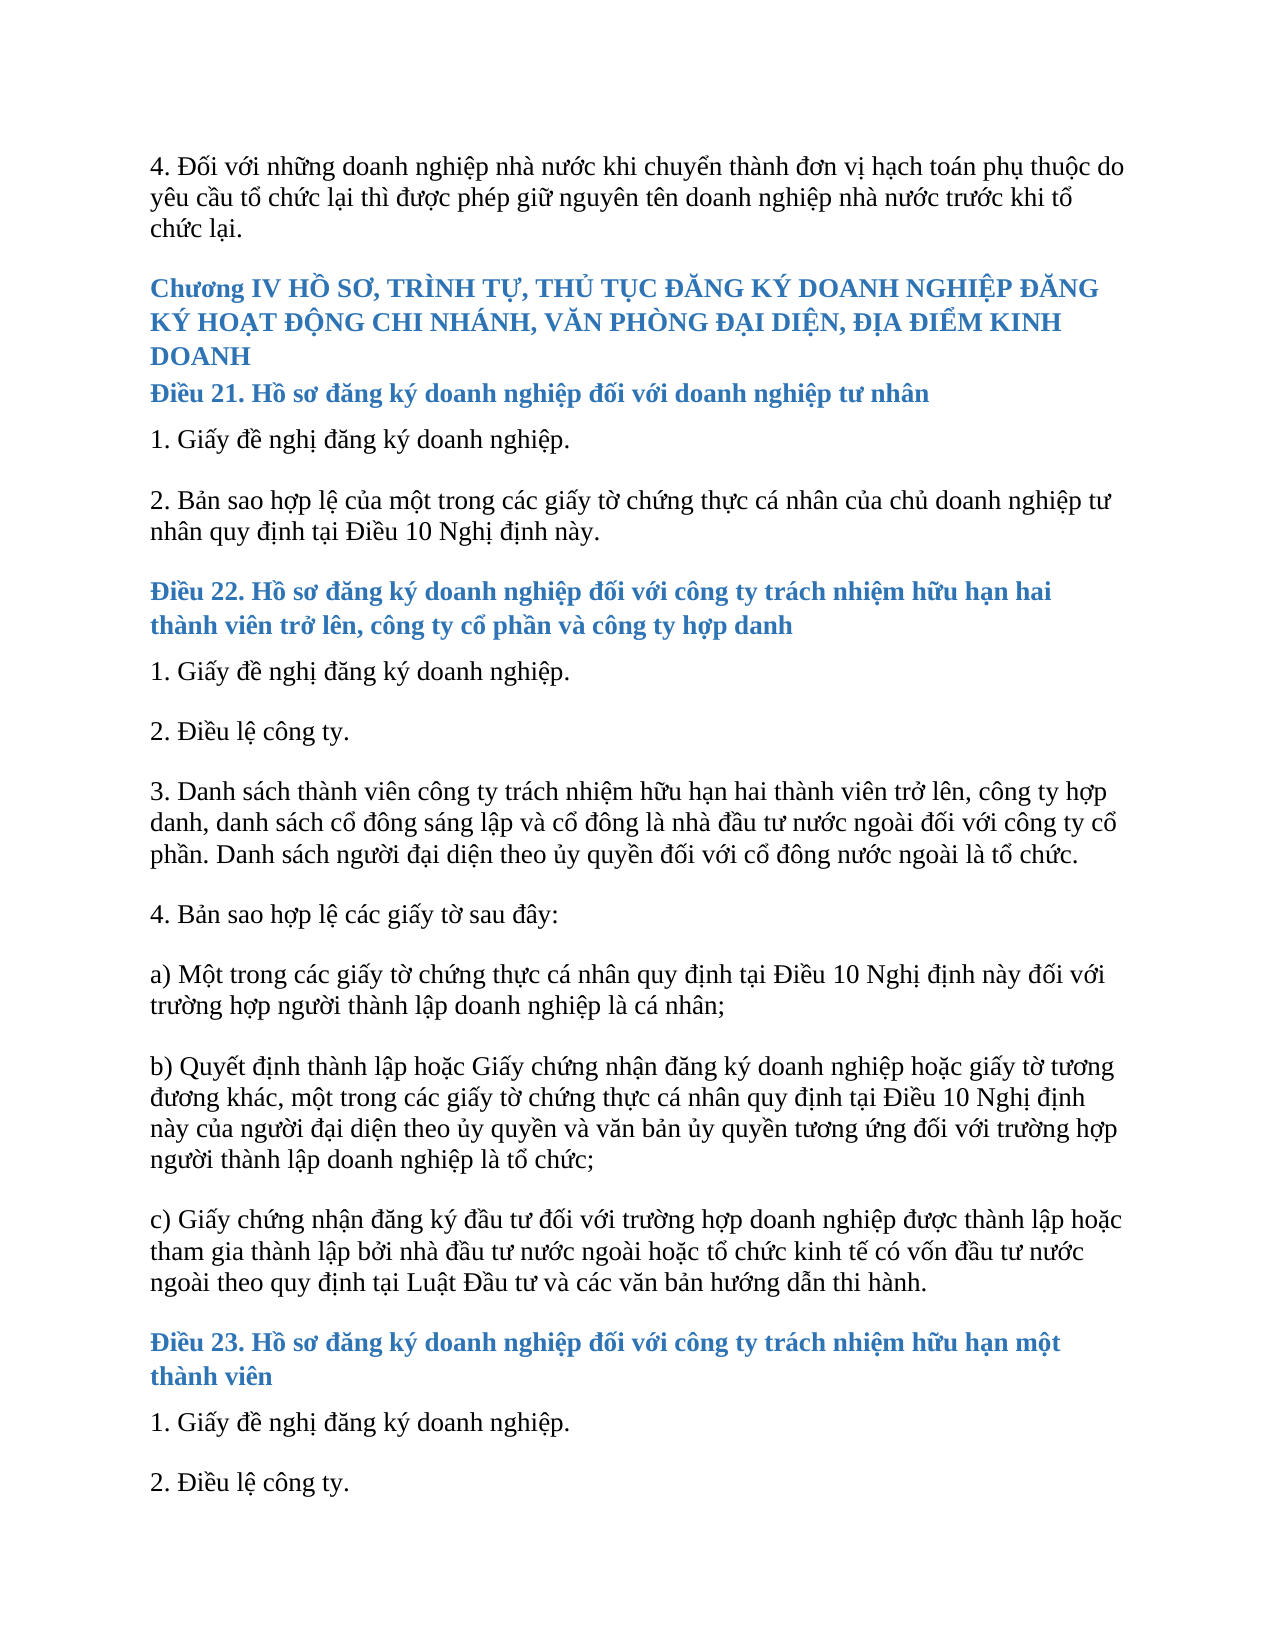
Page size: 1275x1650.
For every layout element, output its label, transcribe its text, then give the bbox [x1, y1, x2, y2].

text 2. Bản sao hợp lệ của một trong các giấy tờ chứng thực cá nhân của chủ doanh nghiệp tư nhân quy định tại Điều 10 Nghị định này. [150, 484, 1125, 546]
text 4. Đối với những doanh nghiệp nhà nước khi chuyển thành đơn vị hạch toán phụ thuộc do yêu cầu tổ chức lại thì được phép giữ nguyên tên doanh nghiệp nhà nước trước khi tổ chức lại. [150, 150, 1125, 243]
text b) Quyết định thành lập hoặc Giấy chứng nhận đăng ký doanh nghiệp hoặc giấy tờ tương đương khác, một trong các giấy tờ chứng thực cá nhân quy định tại Điều 10 Nghị định này của người đại diện theo ủy quyền và văn bản ủy quyền tương ứng đối với trường hợp người thành lập doanh nghiệp là tổ chức; [150, 1050, 1125, 1174]
text 3. Danh sách thành viên công ty trách nhiệm hữu hạn hai thành viên trở lên, công ty hợp danh, danh sách cổ đông sáng lập và cổ đông là nhà đầu tư nước ngoài đối với công ty cổ phần. Danh sách người đại diện theo ủy quyền đối với cổ đông nước ngoài là tổ chức. [150, 775, 1125, 869]
text c) Giấy chứng nhận đăng ký đầu tư đối với trường hợp doanh nghiệp được thành lập hoặc tham gia thành lập bởi nhà đầu tư nước ngoài hoặc tổ chức kinh tế có vốn đầu tư nước ngoài theo quy định tại Luật Đầu tư và các văn bản hướng dẫn thi hành. [150, 1203, 1125, 1297]
text 4. Bản sao hợp lệ các giấy tờ sau đây: [150, 898, 1125, 929]
subtitle Chương IV HỒ SƠ, TRÌNH TỰ, THỦ TỤC ĐĂNG KÝ DOANH NGHIỆP ĐĂNG KÝ HOẠT ĐỘNG CHI NHÁNH, VĂN PHÒNG ĐẠI DIỆN, ĐỊA ĐIỂM KINH DOANH [150, 273, 1125, 371]
subtitle Điều 23. Hồ sơ đăng ký doanh nghiệp đối với công ty trách nhiệm hữu hạn một thành viên [150, 1326, 1125, 1391]
subtitle Điều 22. Hồ sơ đăng ký doanh nghiệp đối với công ty trách nhiệm hữu hạn hai thành viên trở lên, công ty cổ phần và công ty hợp danh [150, 575, 1125, 640]
text 2. Điều lệ công ty. [150, 715, 1125, 746]
text 1. Giấy đề nghị đăng ký doanh nghiệp. [150, 423, 1125, 454]
text a) Một trong các giấy tờ chứng thực cá nhân quy định tại Điều 10 Nghị định này đối với trường hợp người thành lập doanh nghiệp là cá nhân; [150, 958, 1125, 1021]
text 1. Giấy đề nghị đăng ký doanh nghiệp. [150, 655, 1125, 686]
text 1. Giấy đề nghị đăng ký doanh nghiệp. [410, 1406, 1125, 1437]
text 1. Giấy đề nghị đăng ký doanh nghiệp. [150, 1406, 324, 1437]
subtitle Điều 21. Hồ sơ đăng ký doanh nghiệp đối với doanh nghiệp tư nhân [150, 377, 1125, 408]
text 2. Điều lệ công ty. [150, 1466, 1125, 1497]
